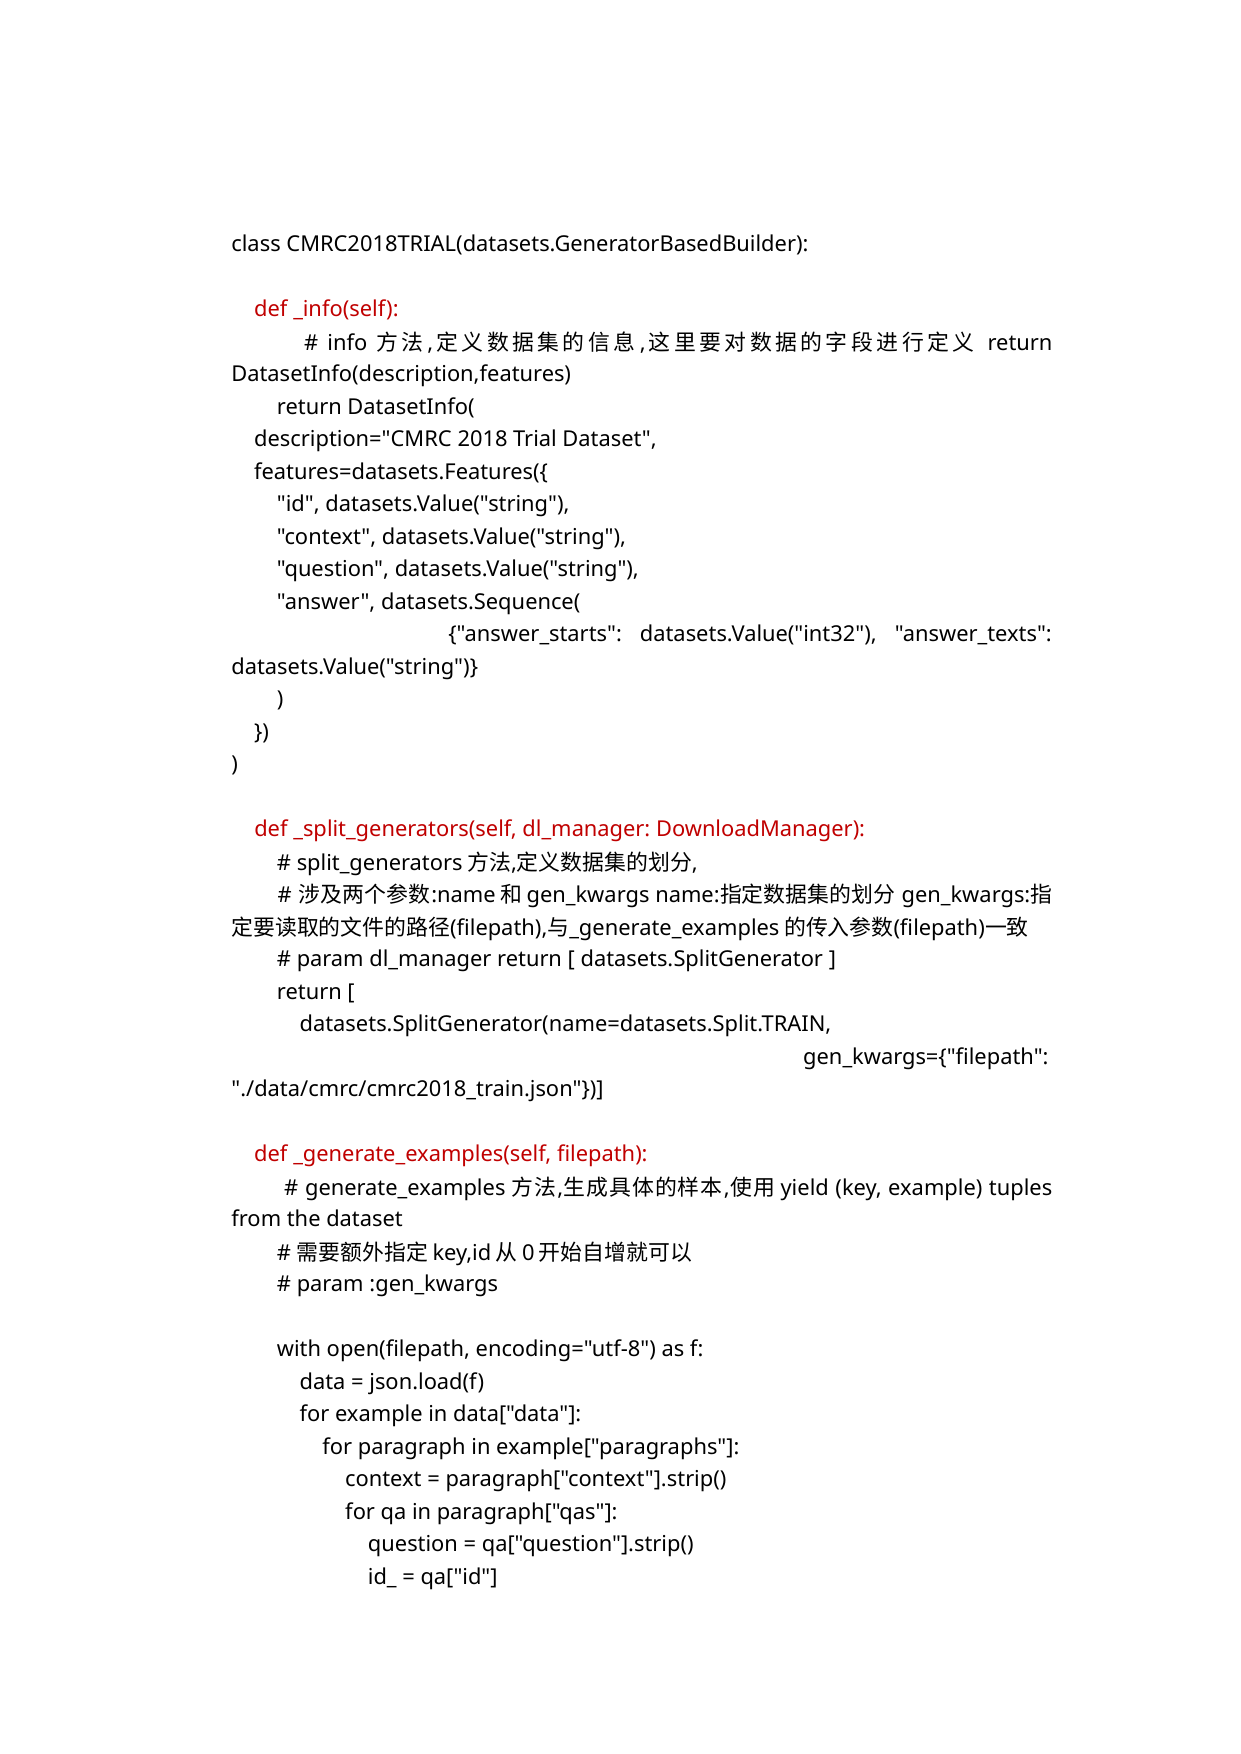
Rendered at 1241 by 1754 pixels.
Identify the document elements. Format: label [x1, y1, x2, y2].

list [231, 162, 1053, 779]
list [231, 779, 1053, 1592]
